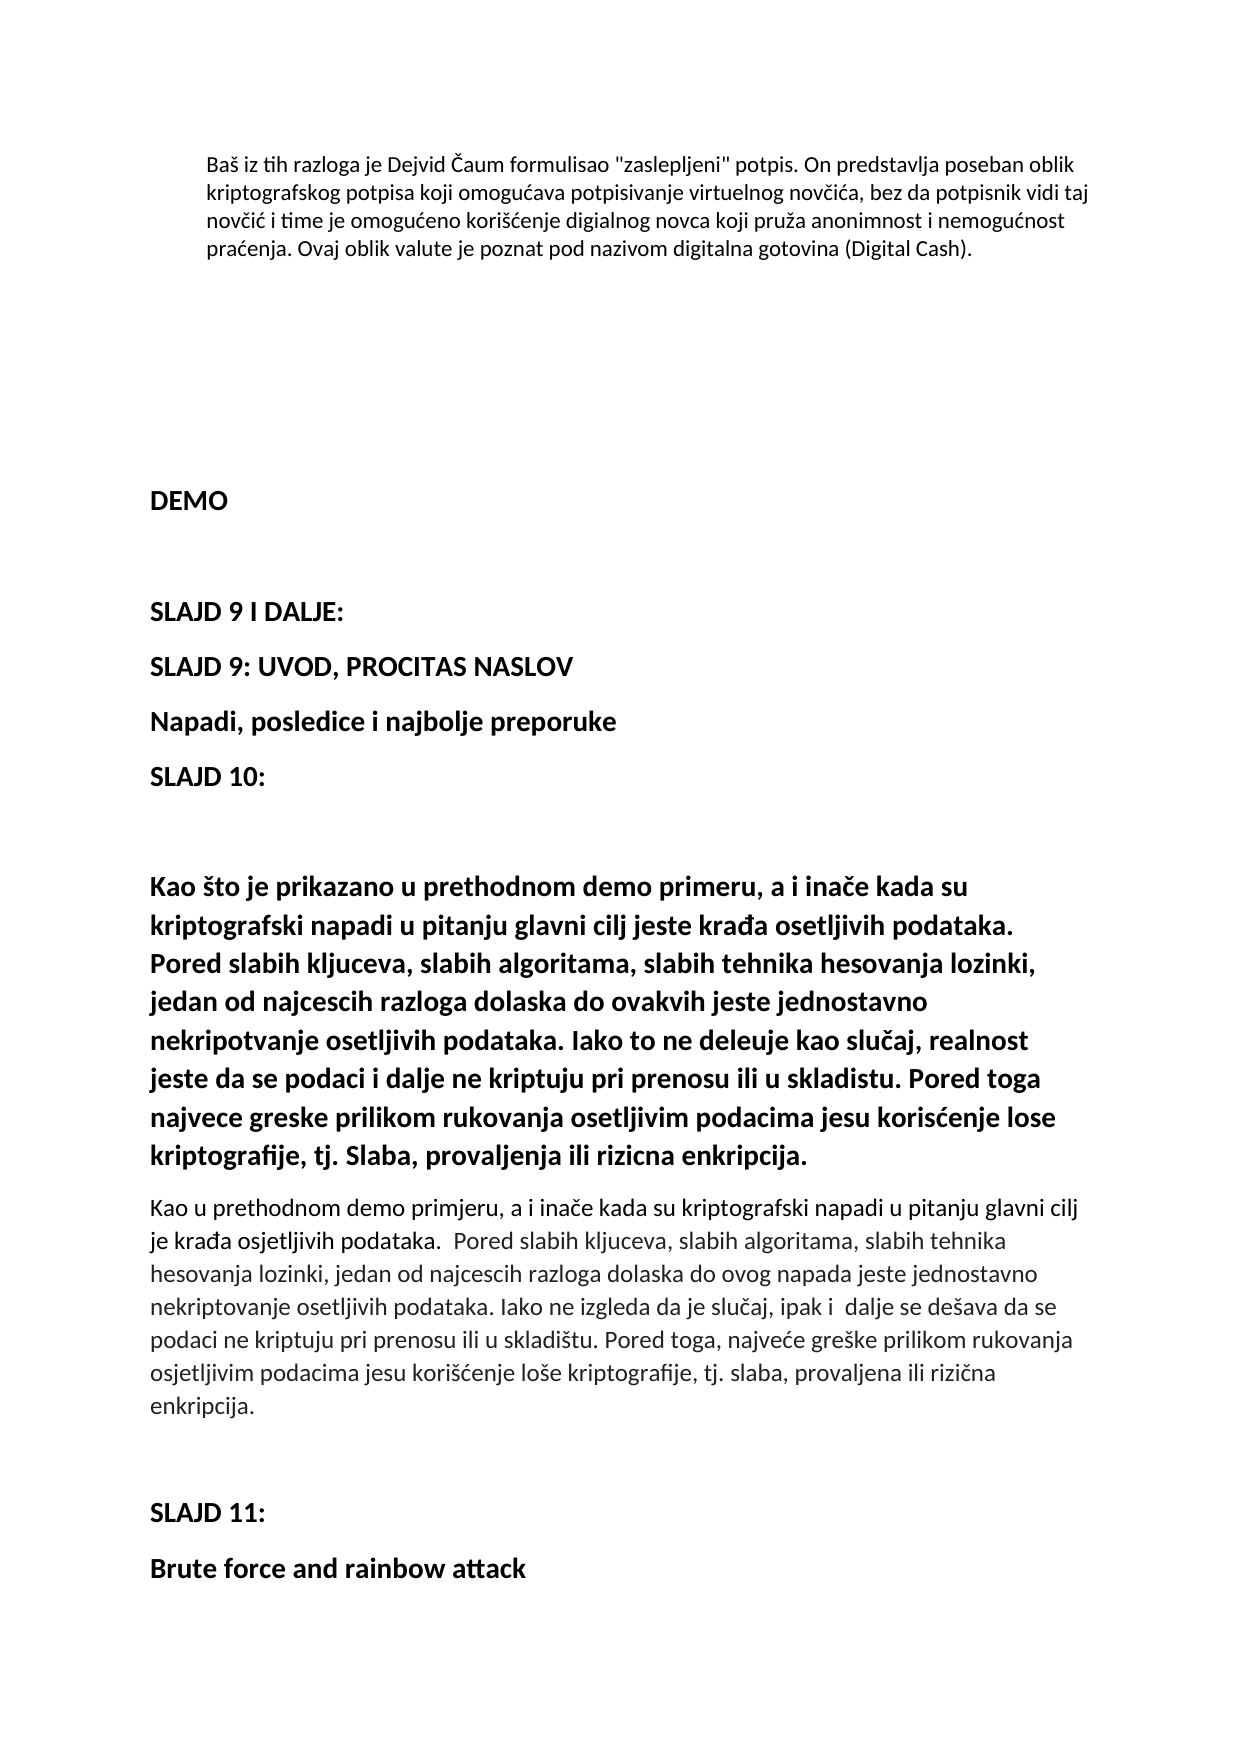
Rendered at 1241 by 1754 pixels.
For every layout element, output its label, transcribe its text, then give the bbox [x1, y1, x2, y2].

text SLAJD 10: [150, 758, 1090, 794]
text Napadi, posledice i najbolje preporuke [150, 703, 1090, 738]
text DEMO [150, 482, 1090, 518]
text Kao što je prikazano u prethodnom demo primeru, a i inače kada su kriptografski napadi u pitanju glavni cilj jeste krađa osetljivih podataka. Pored slabih kljuceva, slabih algoritama, slabih tehnika hesovanja lozinki, jedan od najcescih razloga dolaska do ovakvih jeste jednostavno nekripotvanje osetljivih podataka. Iako to ne deleuje kao slučaj, realnost jeste da se podaci i dalje ne kriptuju pri prenosu ili u skladistu. Pored toga najvece greske prilikom rukovanja osetljivim podacima jesu korisćenje lose kriptografije, tj. Slaba, provaljenja ili rizicna enkripcija. [150, 868, 1090, 1173]
text SLAJD 9 I DALJE: [150, 593, 1090, 628]
text Brute force and rainbow attack [150, 1550, 1090, 1585]
text Kao u prethodnom demo primjeru, a i inače kada su kriptografski napadi u pitanju glavni cilj je krađa osjetljivih podataka. Pored slabih kljuceva, slabih algoritama, slabih tehnika hesovanja lozinki, jedan od najcescih razloga dolaska do ovog napada jeste jednostavno nekriptovanje osetljivih podataka. Iako ne izgleda da je slučaj, ipak i dalje se dešava da se podaci ne kriptuju pri prenosu ili u skladištu. Pored toga, najveće greške prilikom rukovanja osjetljivim podacima jesu korišćenje loše kriptografije, tj. slaba, provaljena ili rizična enkripcija. [150, 1192, 1090, 1420]
text SLAJD 11: [150, 1494, 1090, 1530]
text SLAJD 9: UVOD, PROCITAS NASLOV [150, 648, 1090, 683]
text Baš iz tih razloga je Dejvid Čaum formulisao "zaslepljeni" potpis. On predstavlja poseban oblik kriptografskog potpisa koji omogućava potpisivanje virtuelnog novčića, bez da potpisnik vidi taj novčić i time je omogućeno korišćenje digialnog novca koji pruža anonimnost i nemogućnost praćenja. Ovaj oblik valute je poznat pod nazivom digitalna gotovina (Digital Cash). [206, 150, 1090, 262]
